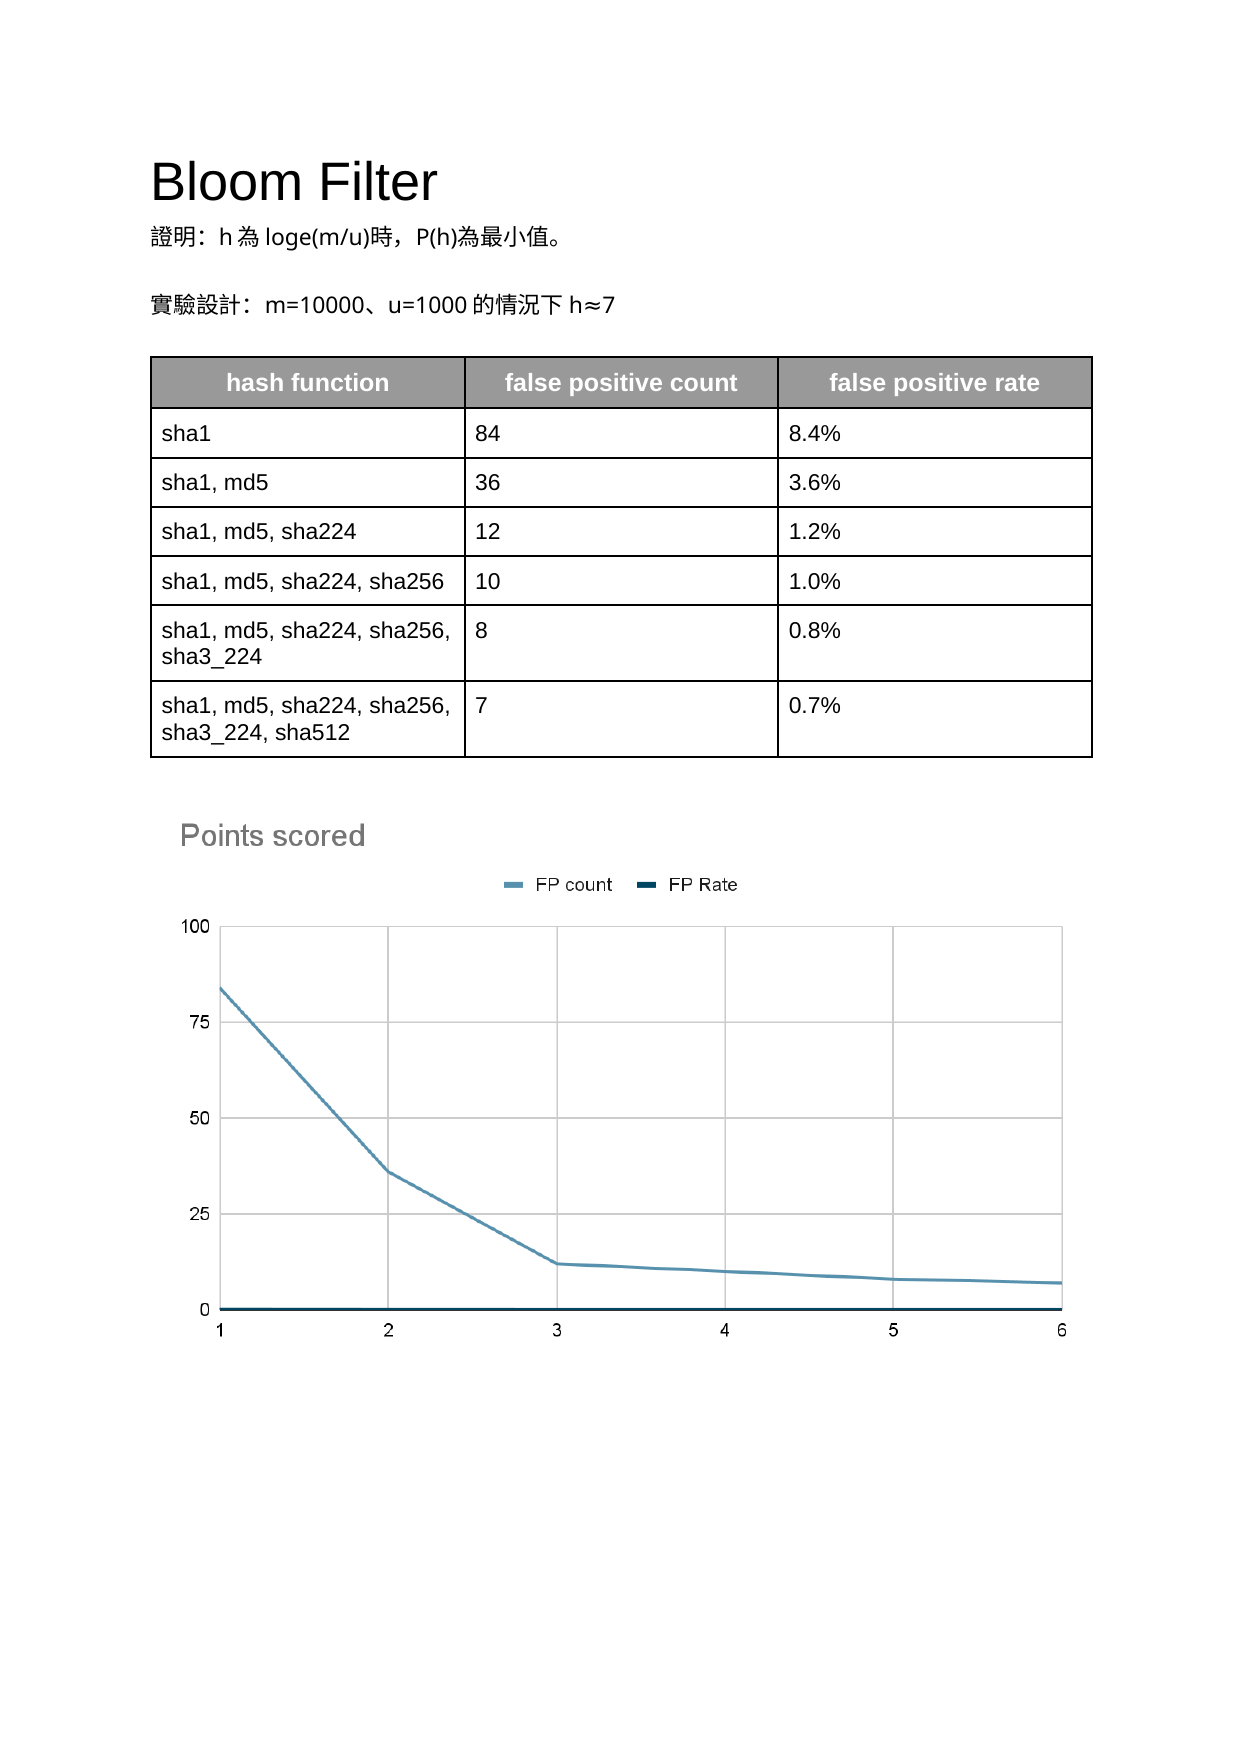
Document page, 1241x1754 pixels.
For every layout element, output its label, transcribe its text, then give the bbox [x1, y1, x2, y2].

text 實驗設計：m=10000、u=1000的情況下 h≈7 [150, 287, 1090, 320]
table_cell 0.8% [779, 606, 1091, 680]
table_cell 84 [466, 409, 777, 457]
table_cell sha1, md5, sha224 [152, 508, 464, 555]
table_cell 1.2% [779, 508, 1091, 555]
table_cell 0.7% [779, 682, 1091, 756]
table_cell sha1 [152, 409, 464, 457]
text 證明：h為loge(m/u)時，P(h)為最小值。 [150, 218, 1090, 252]
table_cell 1.0% [779, 557, 1091, 604]
table_cell 8.4% [779, 409, 1091, 457]
table_cell sha1, md5, sha224, sha256, sha3_224, sha512 [152, 682, 464, 756]
table_cell 12 [466, 508, 777, 555]
table_cell 36 [466, 459, 777, 506]
table_cell 7 [466, 682, 777, 756]
picture [150, 787, 1091, 1370]
table_cell sha1, md5, sha224, sha256, sha3_224 [152, 606, 464, 680]
table_header false positive rate [779, 358, 1091, 407]
table_header hash function [152, 358, 464, 407]
table_cell 8 [466, 606, 777, 680]
table_cell sha1, md5, sha224, sha256 [152, 557, 464, 604]
table_cell 10 [466, 557, 777, 604]
title Bloom Filter [150, 150, 1090, 212]
table_cell 3.6% [779, 459, 1091, 506]
table_header false positive count [466, 358, 777, 407]
table_cell sha1, md5 [152, 459, 464, 506]
